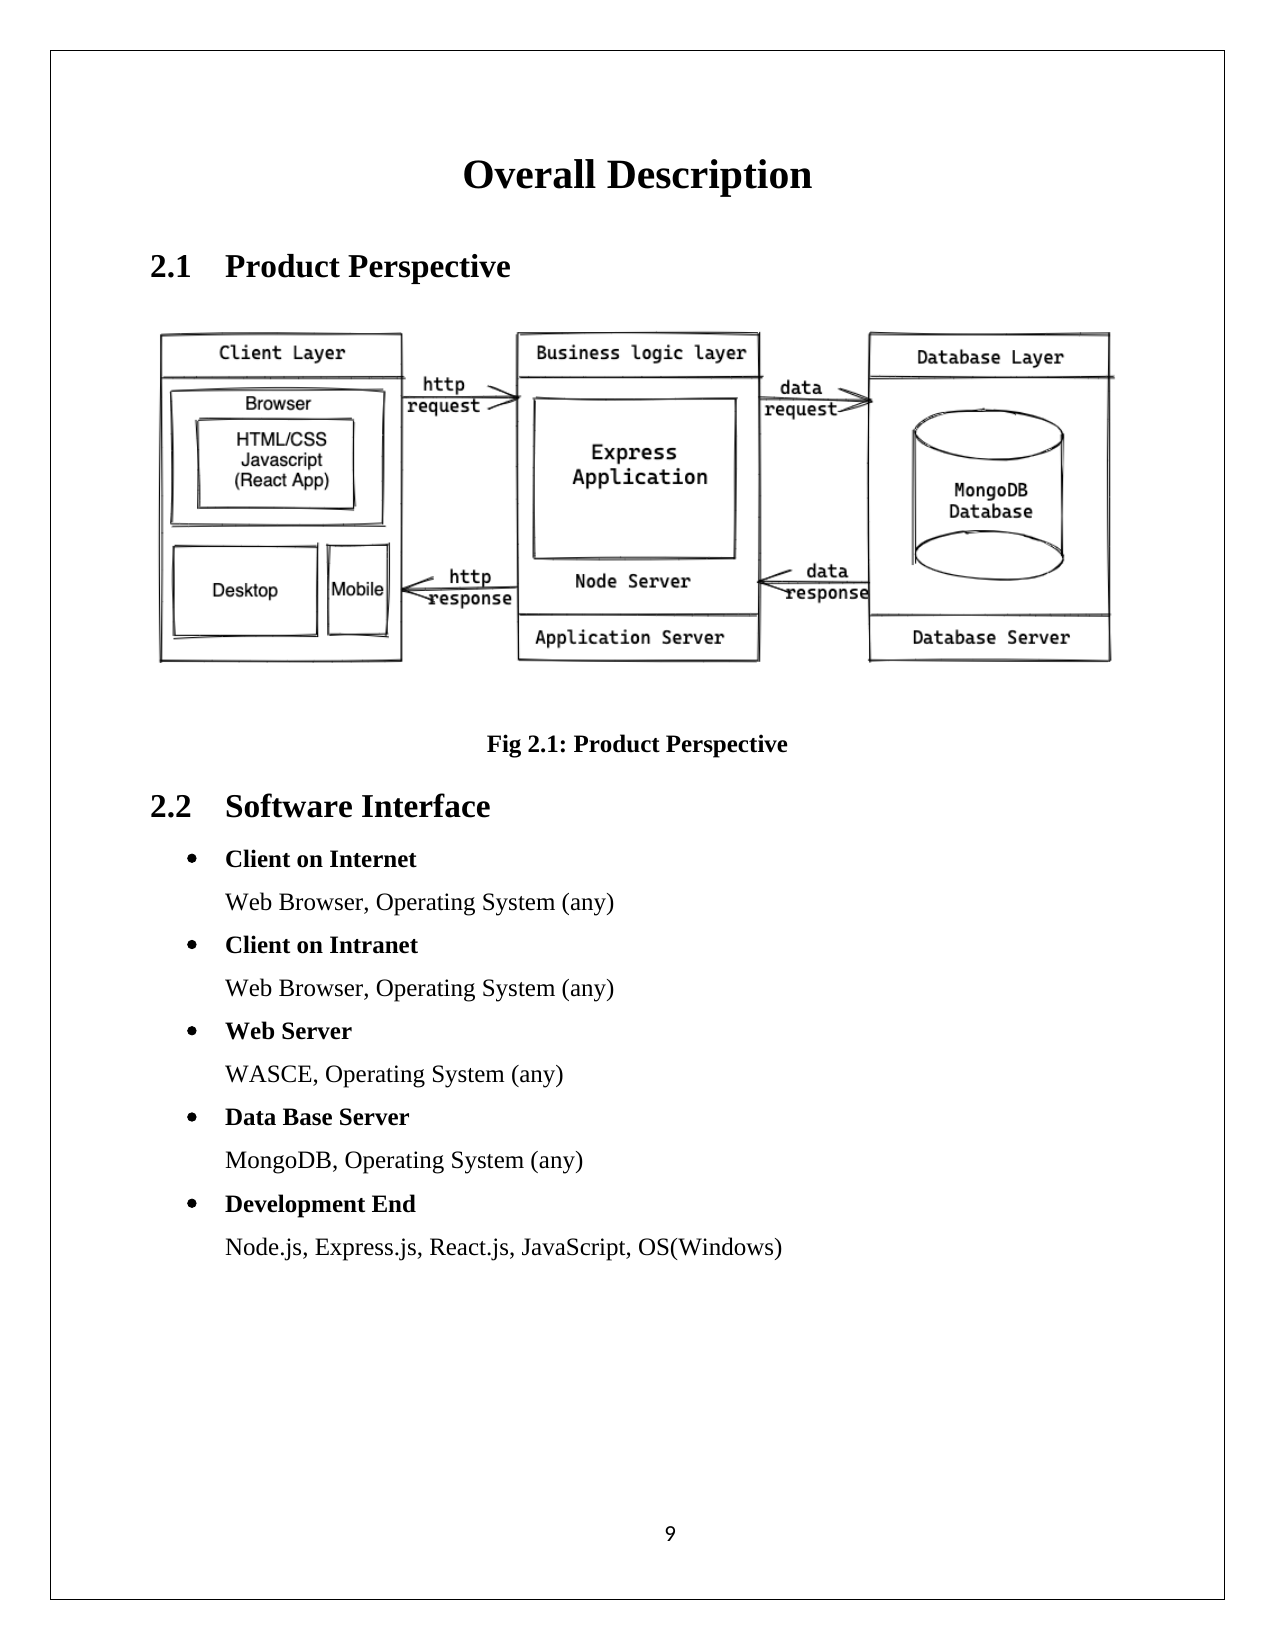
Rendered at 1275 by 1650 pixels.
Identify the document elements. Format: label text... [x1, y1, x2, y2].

list Web Server [187, 1016, 1124, 1045]
list MongoDB, Operating System (any) [225, 1146, 1124, 1174]
list Web Browser, Operating System (any) [225, 973, 1124, 1002]
text Fig 2.1: Product Perspective [150, 729, 1124, 757]
list Product Perspective [150, 246, 1124, 284]
list WASCE, Operating System (any) [225, 1059, 1124, 1088]
list Client on Internet [187, 844, 1124, 872]
picture [150, 322, 1125, 672]
list Software Interface [150, 786, 1124, 824]
list Data Base Server [187, 1102, 1124, 1131]
list Web Browser, Operating System (any) [225, 887, 1124, 916]
list Client on Intranet [187, 930, 1124, 959]
list Development End [187, 1189, 1124, 1217]
text Overall Description [150, 150, 1124, 198]
list Node.js, Express.js, React.js, JavaScript, OS(Windows) [225, 1232, 1124, 1261]
